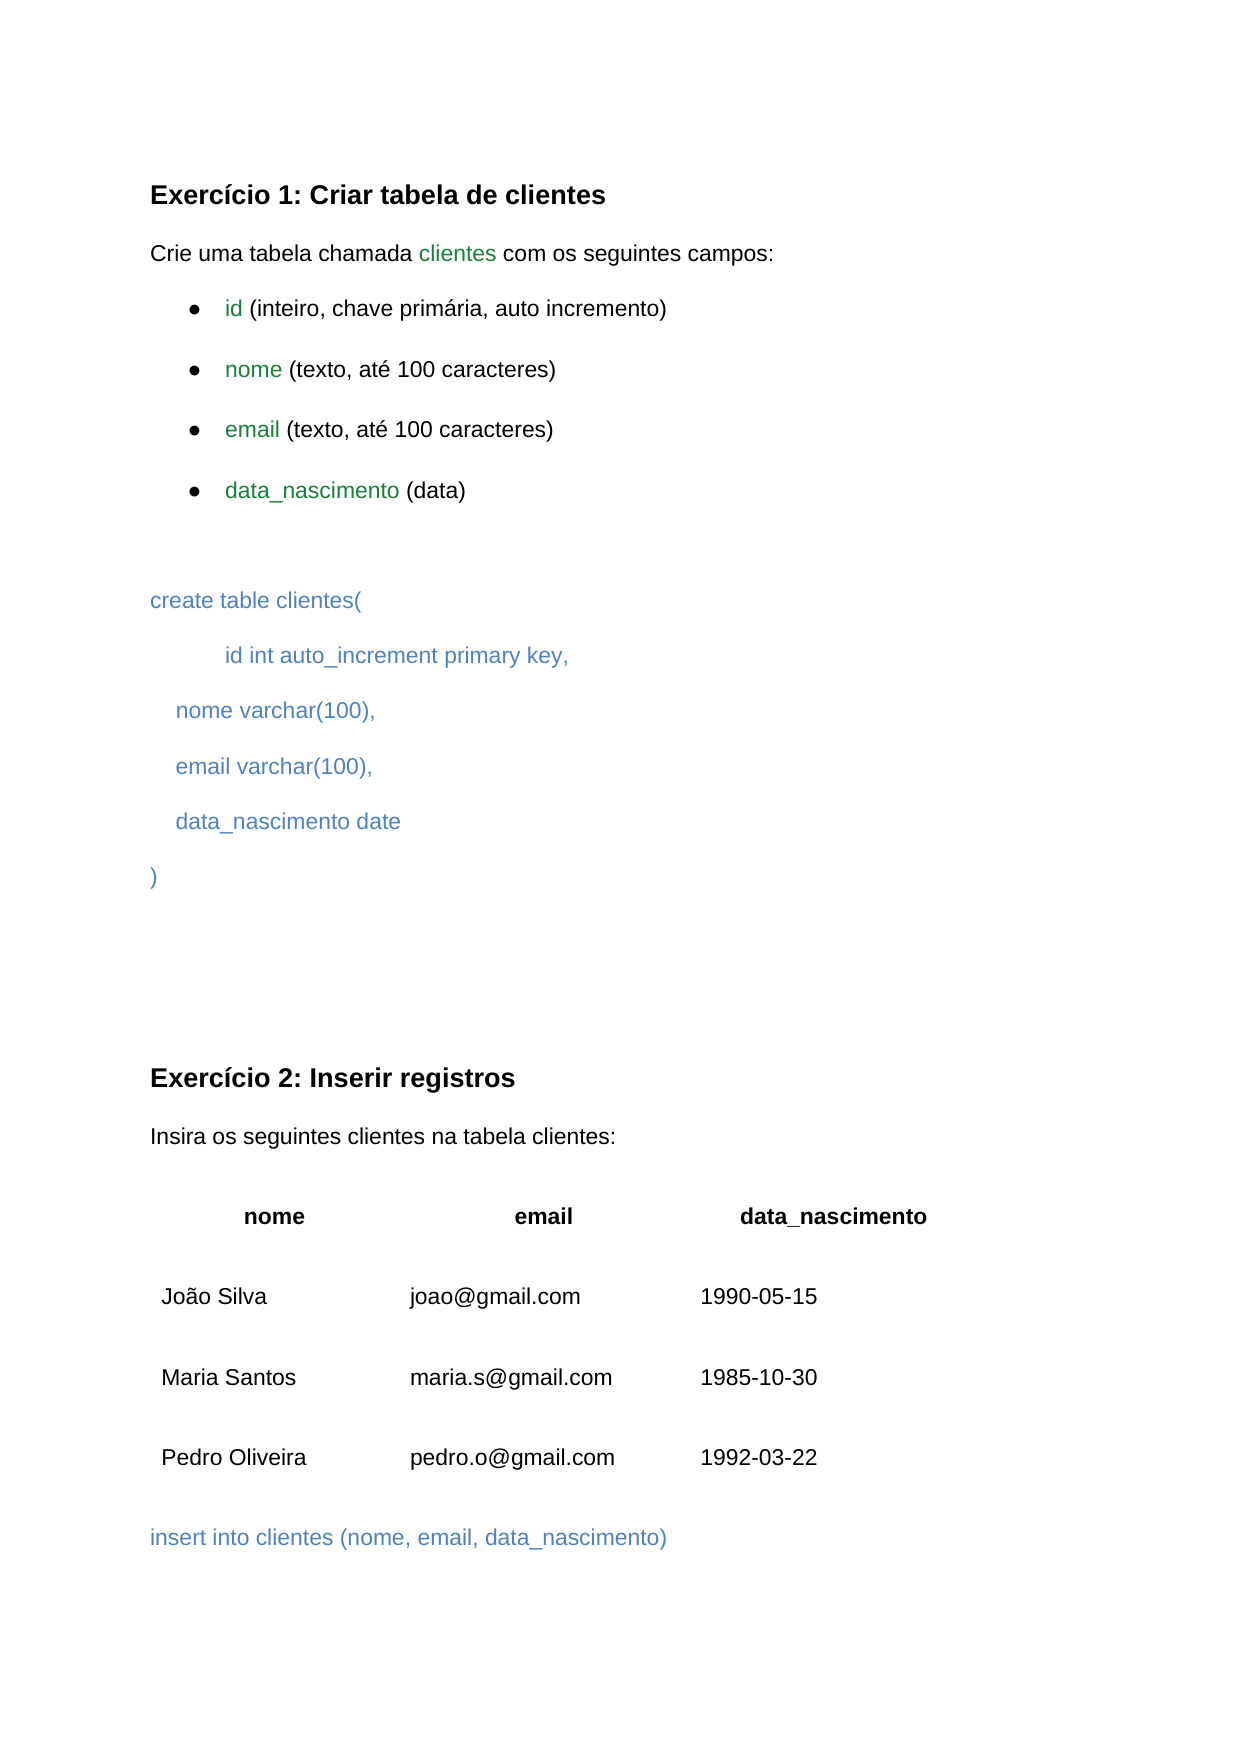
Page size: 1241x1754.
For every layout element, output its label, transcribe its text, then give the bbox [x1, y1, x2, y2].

table_cell João Silva [150, 1258, 398, 1338]
text Crie uma tabela chamada clientes com os seguintes campos: [150, 240, 1090, 266]
list id (inteiro, chave primária, auto incremento) [187, 295, 1090, 352]
table_header email [399, 1178, 689, 1258]
subtitle Exercício 1: Criar tabela de clientes [150, 179, 1090, 210]
text create table clientes( [150, 587, 1090, 613]
text ) [150, 863, 1090, 889]
table_cell Maria Santos [150, 1339, 398, 1419]
table_cell 1992-03-22 [689, 1419, 978, 1499]
text data_nascimento date [150, 808, 1090, 834]
subtitle Exercício 2: Inserir registros [150, 1062, 1090, 1093]
table_cell 1985-10-30 [689, 1339, 978, 1419]
table_cell pedro.o@gmail.com [399, 1419, 689, 1499]
text email varchar(100), [150, 753, 1090, 779]
table_cell Pedro Oliveira [150, 1419, 398, 1499]
table_header nome [150, 1178, 398, 1258]
text Insira os seguintes clientes na tabela clientes: [150, 1123, 1090, 1149]
text insert into clientes (nome, email, data_nascimento) [150, 1524, 1090, 1550]
list nome (texto, até 100 caracteres) [187, 356, 1090, 412]
text id int auto_increment primary key, [150, 642, 1090, 668]
table_cell 1990-05-15 [689, 1258, 978, 1338]
text nome varchar(100), [150, 697, 1090, 724]
list email (texto, até 100 caracteres) [187, 416, 1090, 473]
table_cell joao@gmail.com [399, 1258, 689, 1338]
table_cell maria.s@gmail.com [399, 1339, 689, 1419]
table_header data_nascimento [689, 1178, 978, 1258]
list data_nascimento (data) [187, 477, 1090, 503]
